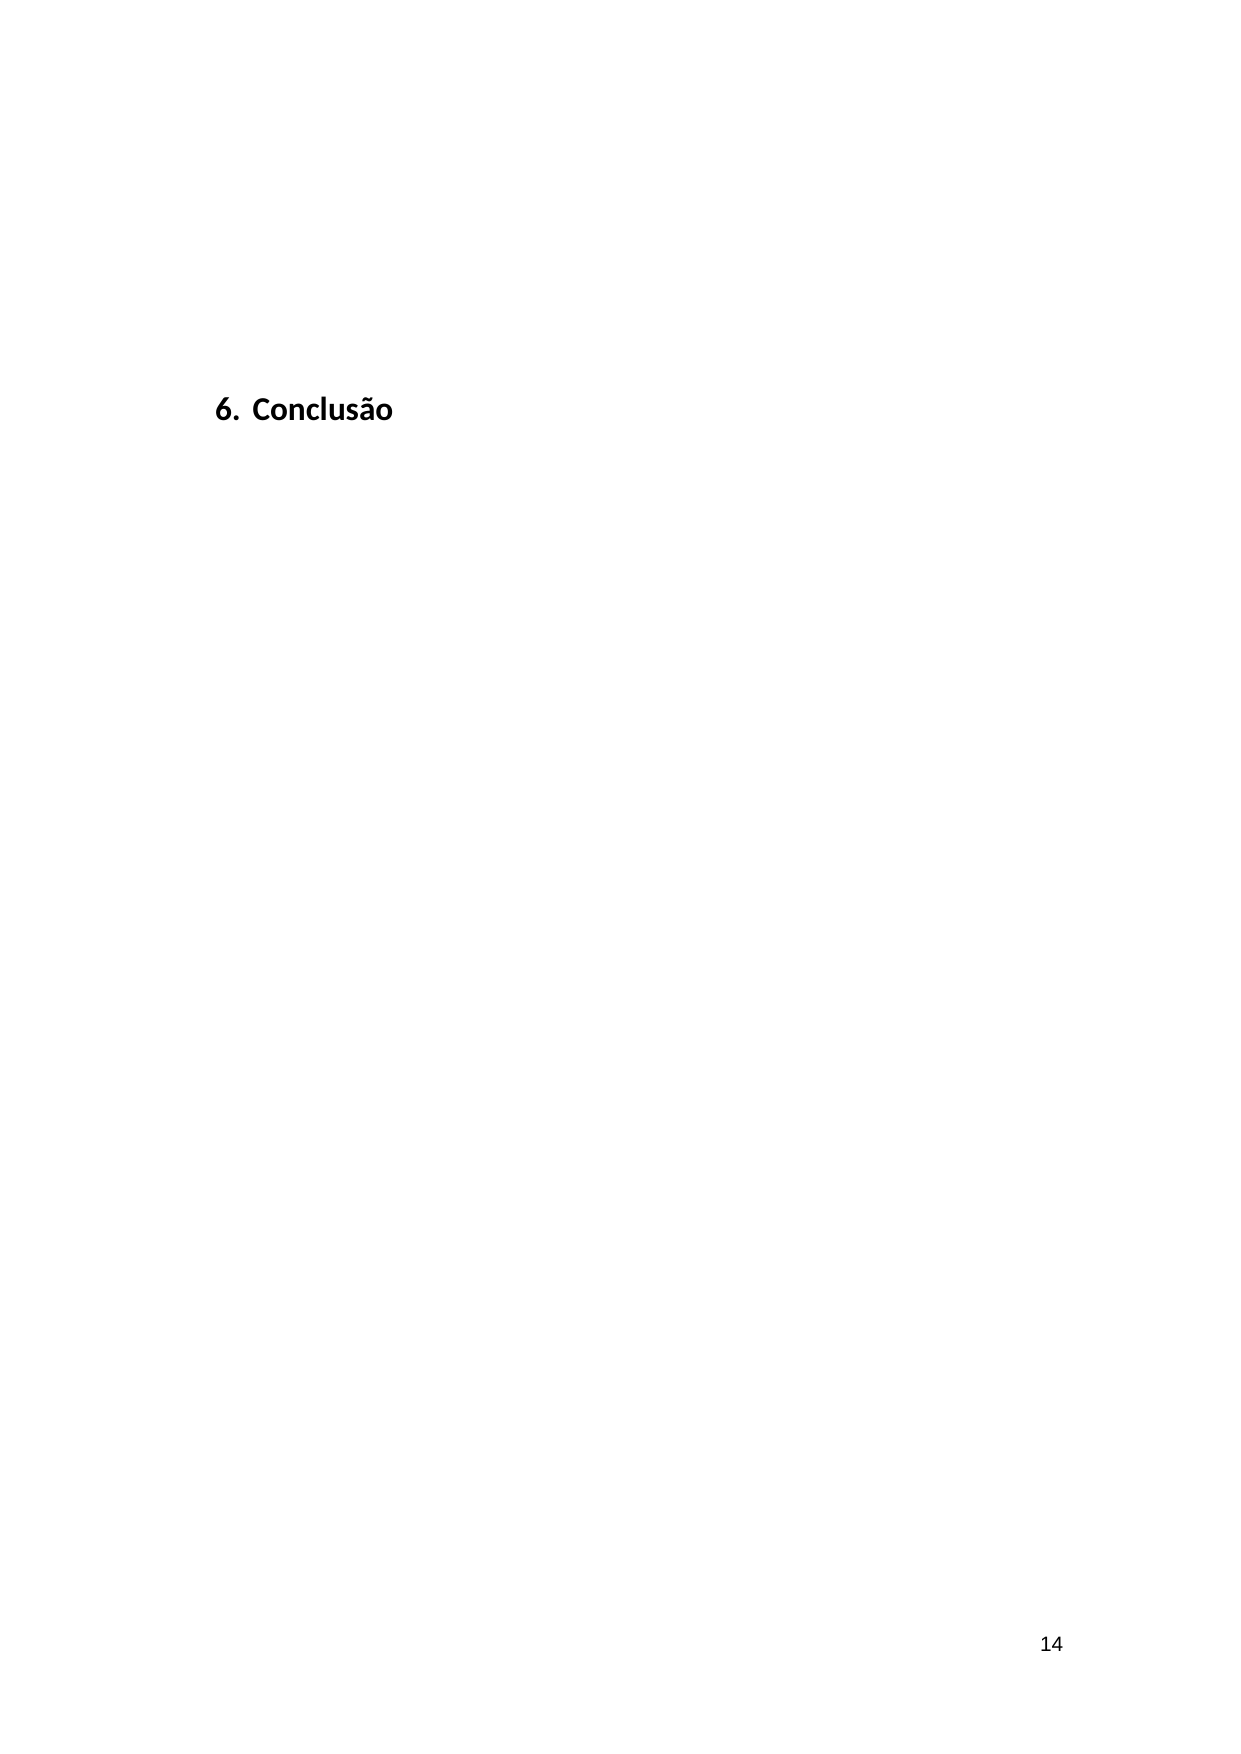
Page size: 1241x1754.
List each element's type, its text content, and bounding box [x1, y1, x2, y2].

subtitle Conclusão [215, 388, 1063, 429]
